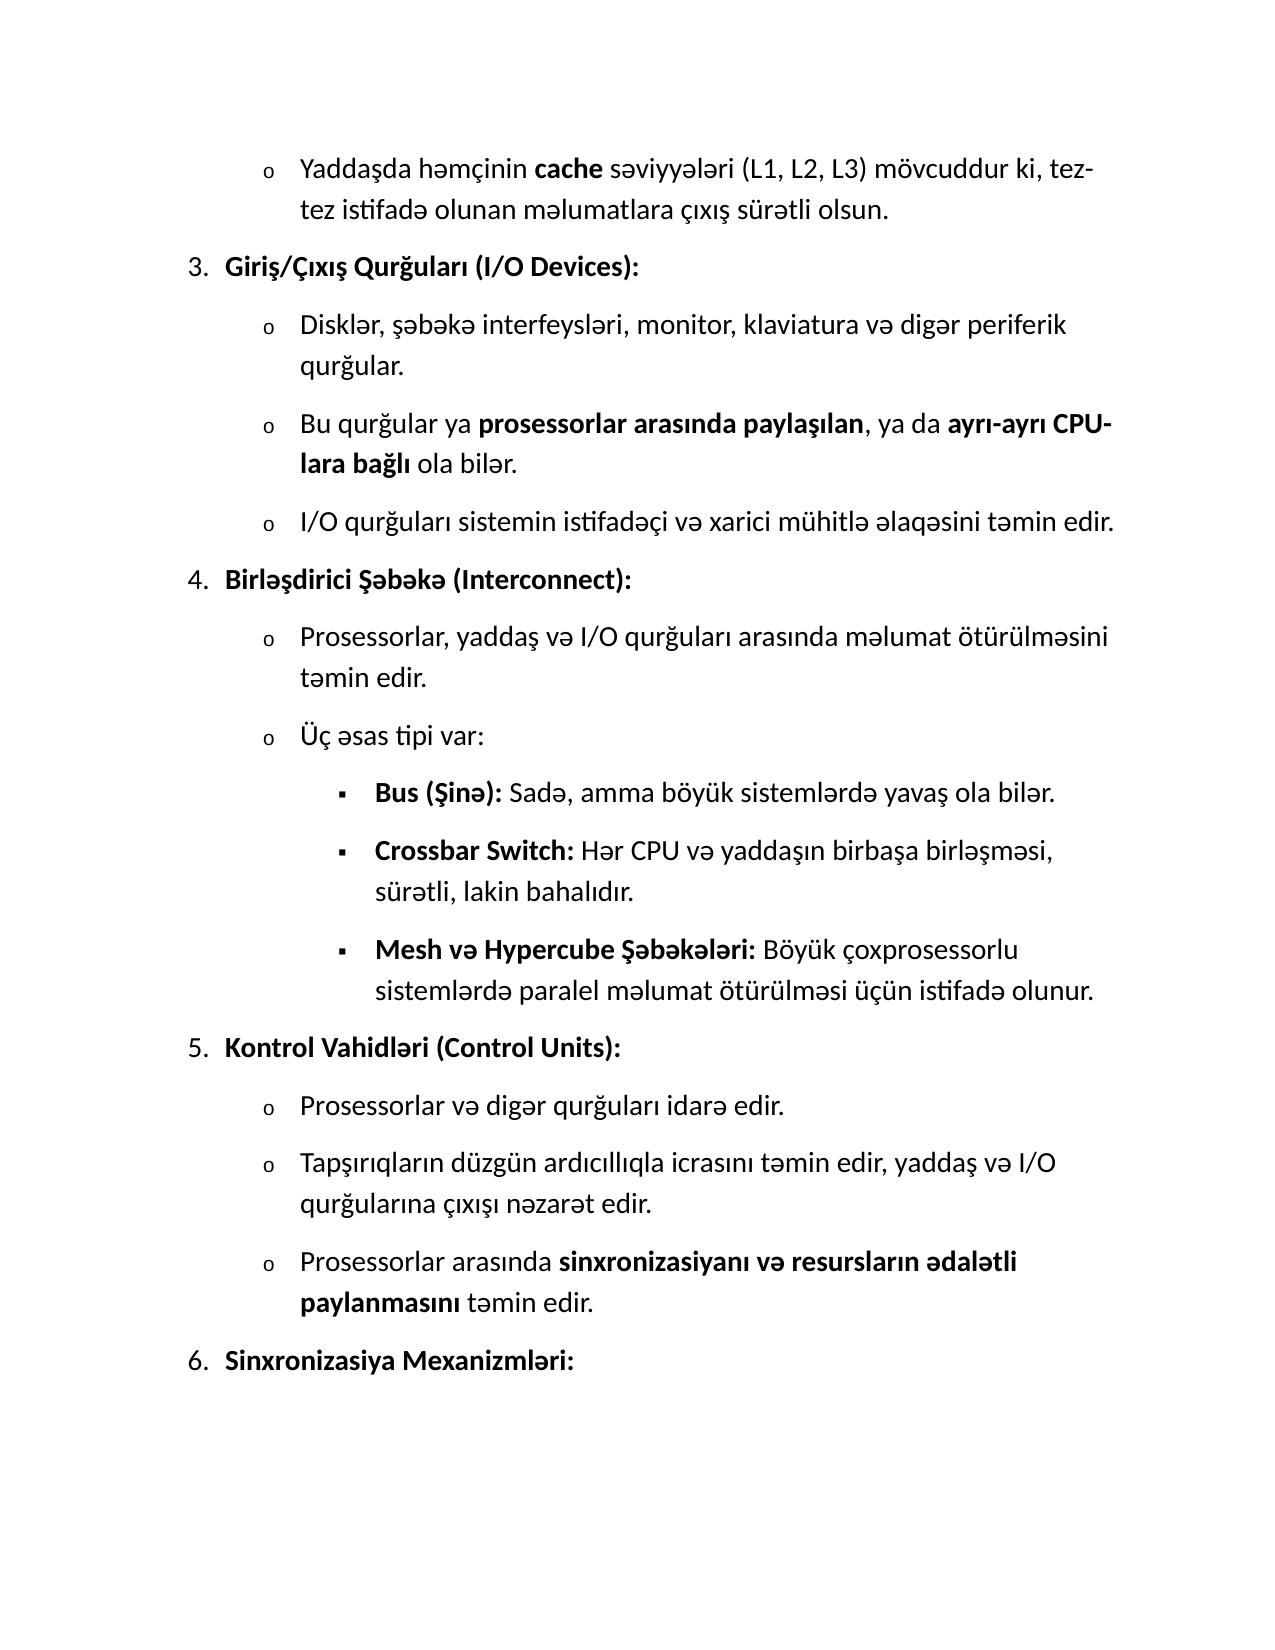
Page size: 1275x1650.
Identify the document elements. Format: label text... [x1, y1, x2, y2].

list Üç əsas tipi var: [262, 717, 1125, 753]
list Yaddaşda həmçinin cache səviyyələri (L1, L2, L3) mövcuddur ki, tez-tez istifadə olunan məlumatlara çıxış sürətli olsun. [262, 150, 1125, 227]
list Mesh və Hypercube Şəbəkələri: Böyük çoxprosessorlu sistemlərdə paralel məlumat ötürülməsi üçün istifadə olunur. [337, 931, 1125, 1007]
list Giriş/Çıxış Qurğuları (I/O Devices): [187, 248, 1125, 284]
list Prosessorlar arasında sinxronizasiyanı və resursların ədalətli paylanmasını təmin edir. [262, 1243, 1125, 1319]
list Bu qurğular ya prosessorlar arasında paylaşılan, ya da ayrı-ayrı CPU-lara bağlı ola bilər. [262, 405, 1125, 481]
list Kontrol Vahidləri (Control Units): [187, 1029, 1125, 1065]
list I/O qurğuları sistemin istifadəçi və xarici mühitlə əlaqəsini təmin edir. [262, 503, 1125, 539]
list Sinxronizasiya Mexanizmləri: [187, 1342, 1125, 1377]
list Bus (Şinə): Sadə, amma böyük sistemlərdə yavaş ola bilər. [337, 774, 1125, 810]
list Disklər, şəbəkə interfeysləri, monitor, klaviatura və digər periferik qurğular. [262, 306, 1125, 383]
list Crossbar Switch: Hər CPU və yaddaşın birbaşa birləşməsi, sürətli, lakin bahalıdır. [337, 832, 1125, 909]
list Prosessorlar, yaddaş və I/O qurğuları arasında məlumat ötürülməsini təmin edir. [262, 618, 1125, 695]
list Prosessorlar və digər qurğuları idarə edir. [262, 1087, 1125, 1122]
list Birləşdirici Şəbəkə (Interconnect): [187, 561, 1125, 596]
list Tapşırıqların düzgün ardıcıllıqla icrasını təmin edir, yaddaş və I/O qurğularına çıxışı nəzarət edir. [262, 1144, 1125, 1221]
